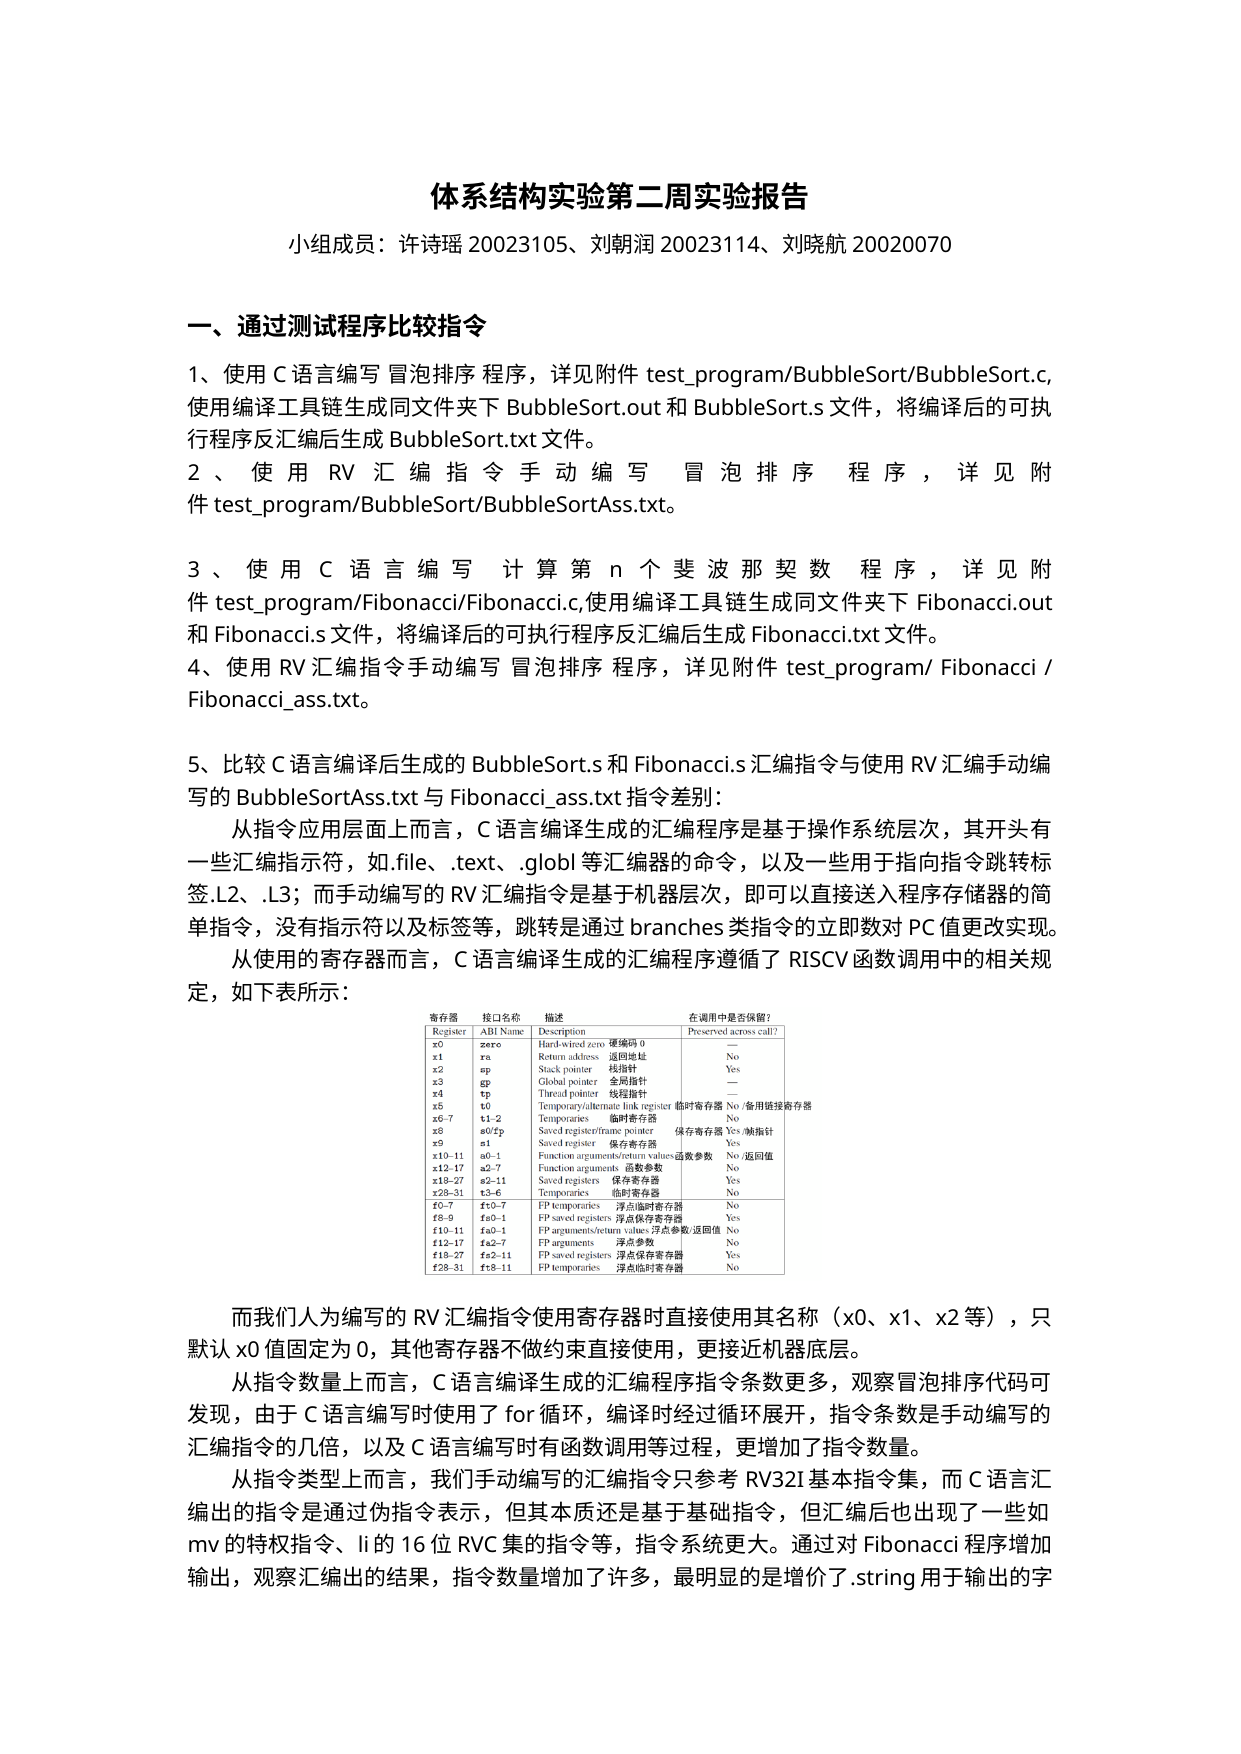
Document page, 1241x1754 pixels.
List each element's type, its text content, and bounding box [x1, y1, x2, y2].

text 从使用的寄存器而言，C语言编译生成的汇编程序遵循了RISCV函数调用中的相关规定，如下表所示： [187, 942, 1053, 1007]
picture [417, 1007, 823, 1281]
text 小组成员：许诗瑶20023105、刘朝润20023114、刘晓航20020070 [187, 227, 1053, 259]
text 3、使用C语言编写 计算第n个斐波那契数 程序，详见附件test_program/Fibonacci/Fibonacci.c,使用编译工具链生成同文件夹下Fibonacci.out和Fibonacci.s文件，将编译后的可执行程序反汇编后生成Fibonacci.txt文件。 [187, 552, 1053, 649]
text 体系结构实验第二周实验报告 [187, 162, 1053, 227]
text 5、比较C语言编译后生成的BubbleSort.s和Fibonacci.s汇编指令与使用RV汇编手动编写的BubbleSortAss.txt与Fibonacci_ass.txt指令差别： [187, 747, 1053, 812]
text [187, 1462, 1053, 1592]
text 一、通过测试程序比较指令 [187, 292, 1053, 357]
text 而我们人为编写的RV汇编指令使用寄存器时直接使用其名称（x0、x1、x2等），只默认x0值固定为0，其他寄存器不做约束直接使用，更接近机器底层。 [187, 1299, 1053, 1364]
text 从指令数量上而言，C语言编译生成的汇编程序指令条数更多，观察冒泡排序代码可发现，由于C语言编写时使用了for循环，编译时经过循环展开，指令条数是手动编写的汇编指令的几倍，以及C语言编写时有函数调用等过程，更增加了指令数量。 [187, 1364, 1053, 1462]
text 2、使用RV汇编指令手动编写 冒泡排序 程序，详见附件test_program/BubbleSort/BubbleSortAss.txt。 [187, 454, 1053, 519]
text 从指令应用层面上而言，C语言编译生成的汇编程序是基于操作系统层次，其开头有一些汇编指示符，如.file、.text、.globl等汇编器的命令，以及一些用于指向指令跳转标签.L2、.L3；而手动编写的RV汇编指令是基于机器层次，即可以直接送入程序存储器的简单指令，没有指示符以及标签等，跳转是通过branches类指令的立即数对PC值更改实现。 [187, 812, 1053, 942]
text 4、使用RV汇编指令手动编写 冒泡排序 程序，详见附件test_program/ Fibonacci / Fibonacci_ass.txt。 [187, 649, 1053, 714]
text 1、使用C语言编写 冒泡排序 程序，详见附件test_program/BubbleSort/BubbleSort.c,使用编译工具链生成同文件夹下BubbleSort.out和BubbleSort.s文件，将编译后的可执行程序反汇编后生成BubbleSort.txt文件。 [187, 357, 1053, 454]
